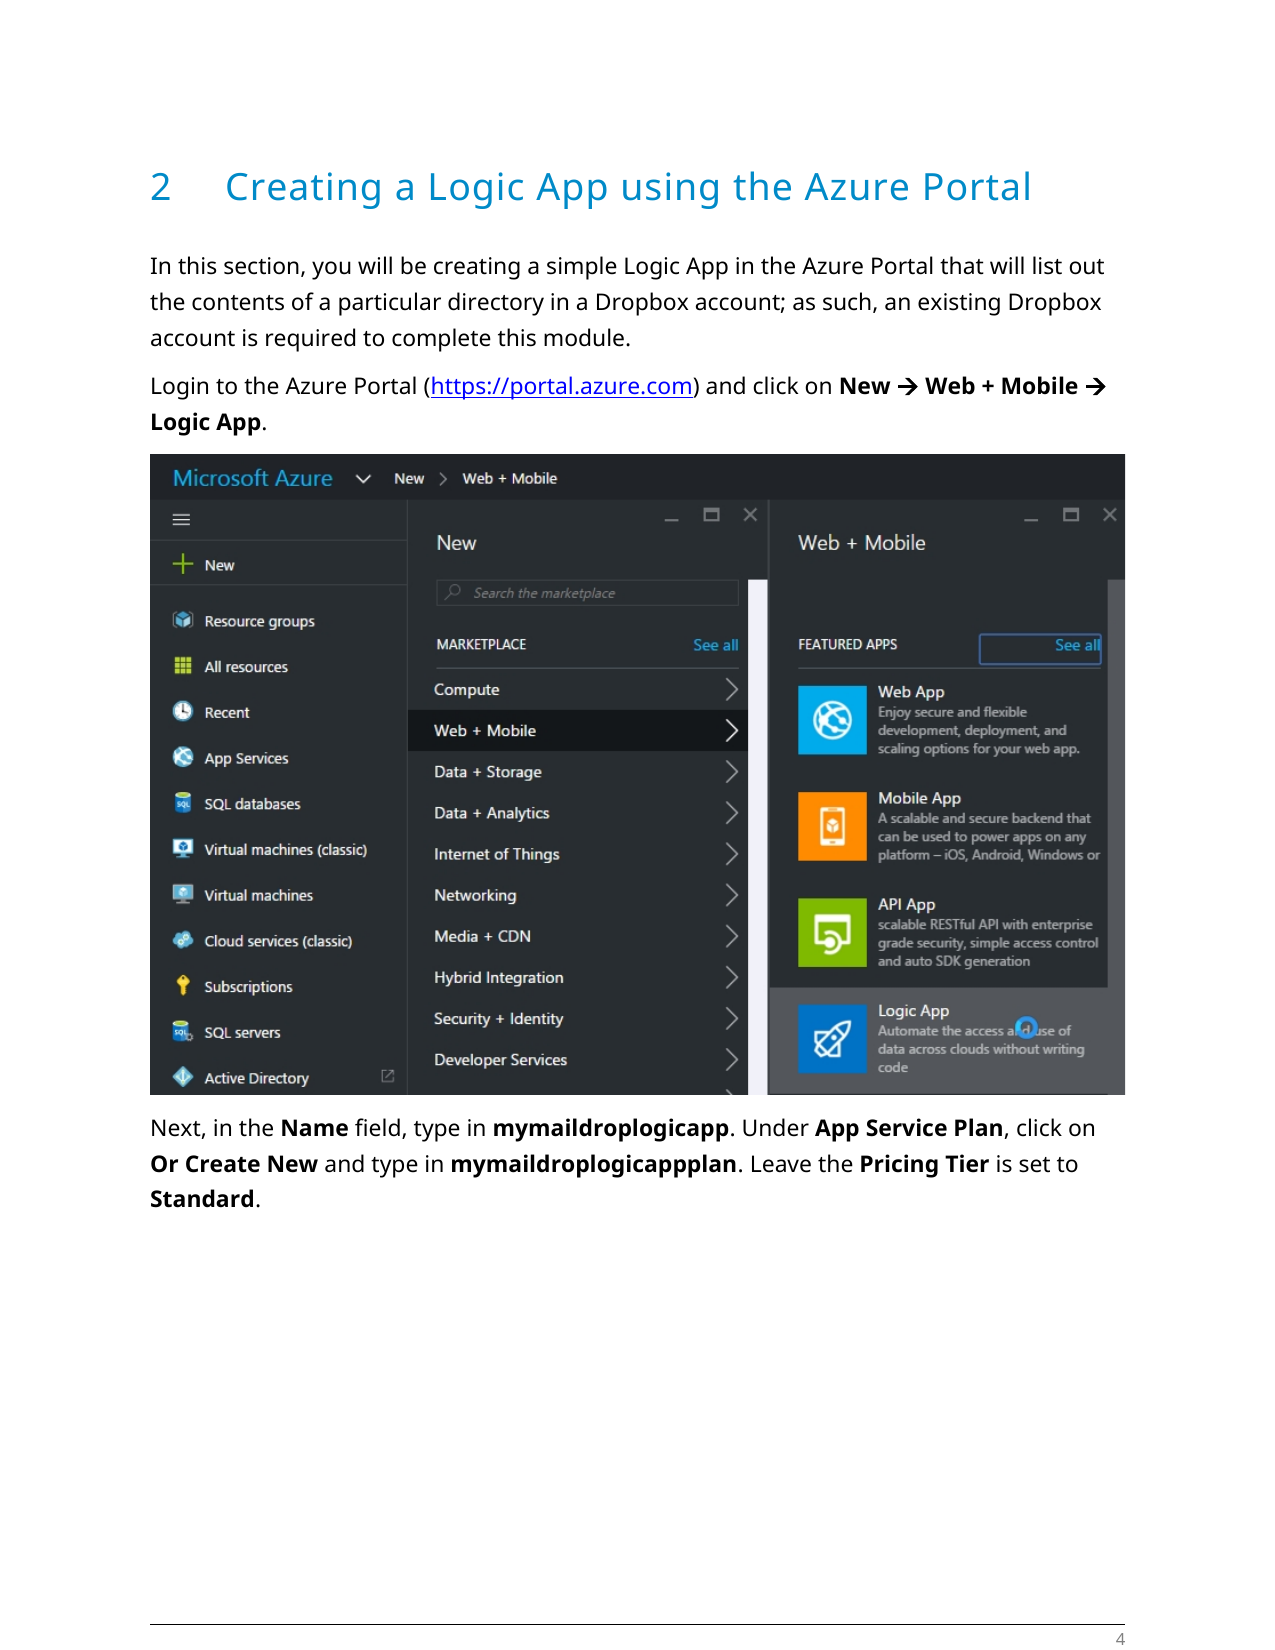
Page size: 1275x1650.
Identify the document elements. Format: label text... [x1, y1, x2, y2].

picture [150, 454, 1125, 1095]
subtitle Creating a Logic App using the Azure Portal [150, 150, 1125, 212]
text In this section, you will be creating a simple Logic App in the Azure Portal that will list out the contents of a particular directory in a Dropbox account; as such, an existing Dropbox account is required to complete this module. [150, 250, 1125, 353]
text Next, in the Name field, type in mymaildroplogicapp. Under App Service Plan, click on Or Create New and type in mymaildroplogicappplan. Leave the Pricing Tier is set to Standard. [150, 1112, 1125, 1215]
text Login to the Azure Portal (https://portal.azure.com) and click on New Web + Mobile Logic App. [150, 370, 1125, 437]
